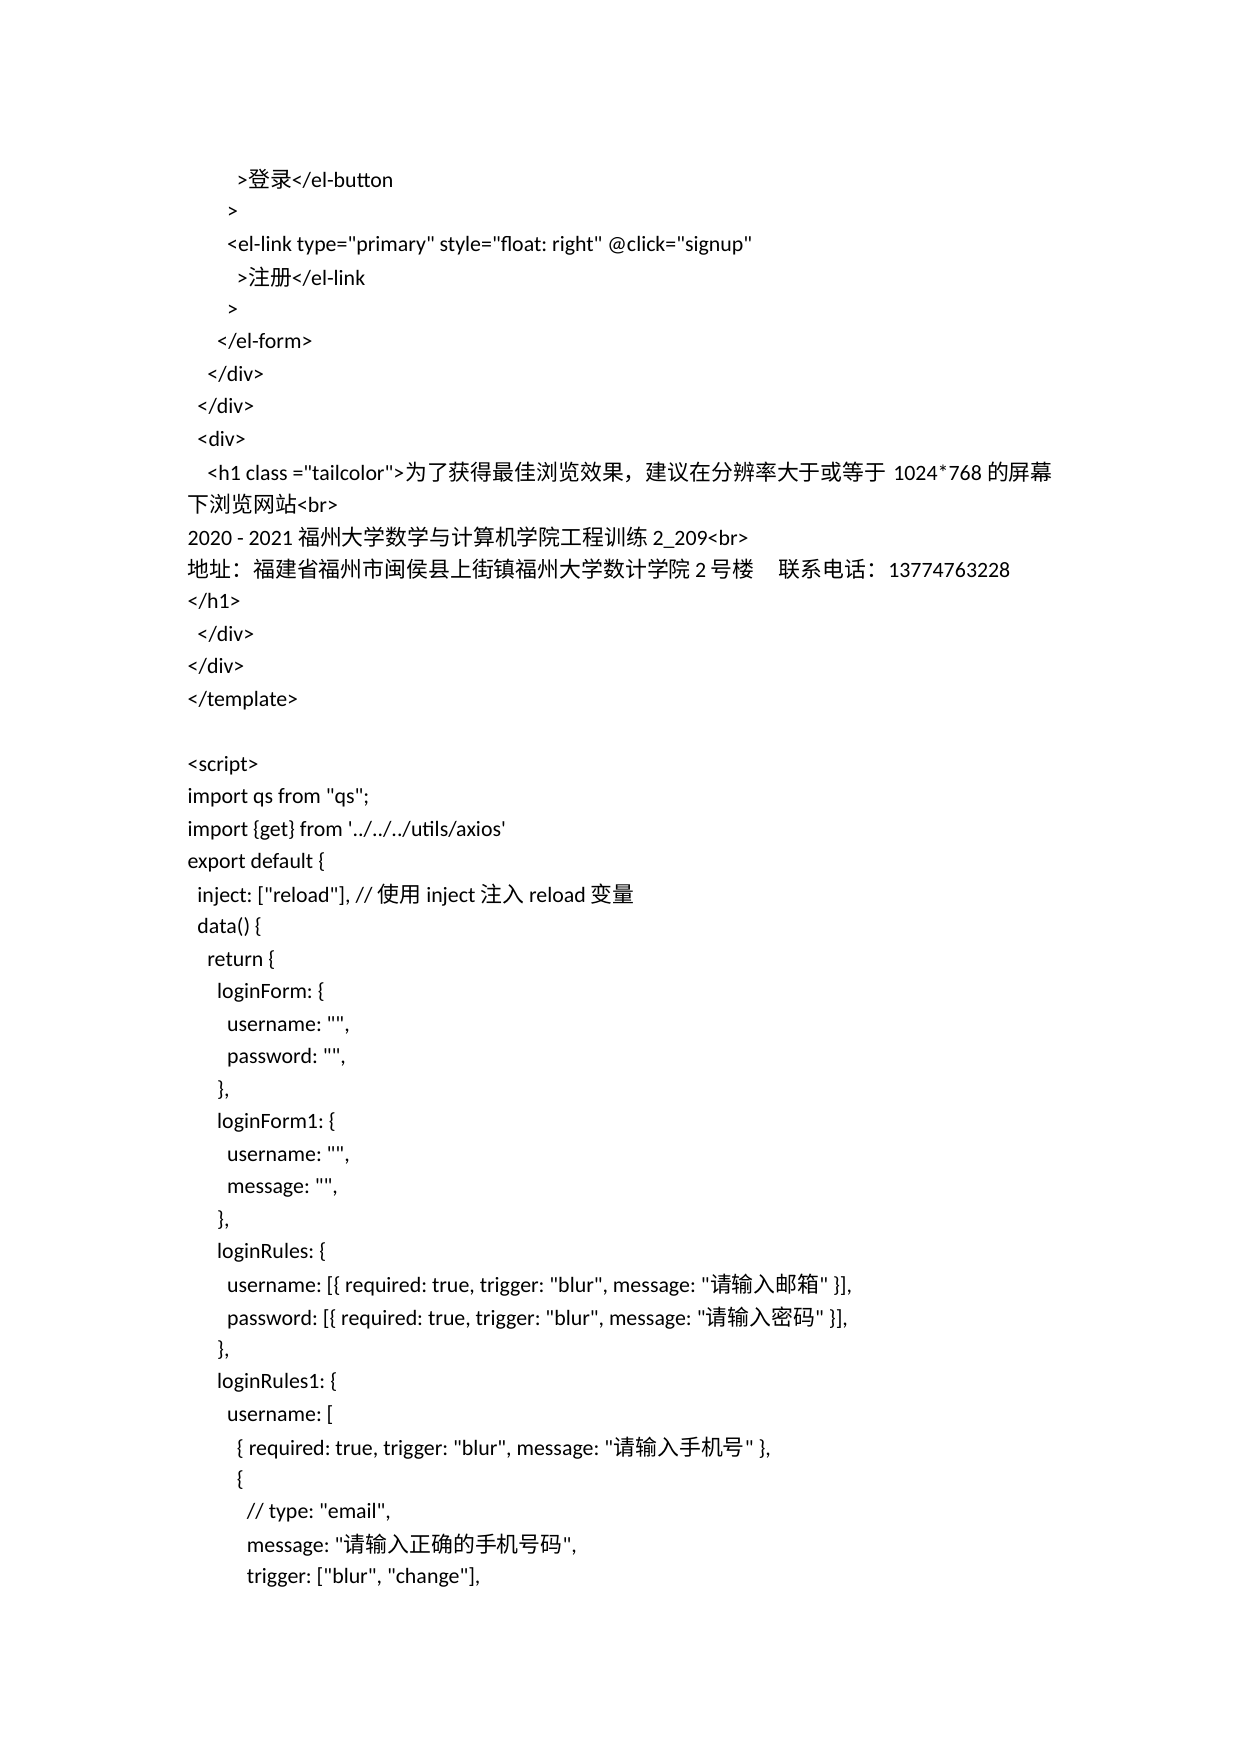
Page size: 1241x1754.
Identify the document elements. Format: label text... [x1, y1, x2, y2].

text 2020 - 2021 福州大学数学与计算机学院工程训练2_209<br> [187, 519, 1053, 552]
text data() { [187, 909, 1053, 942]
text > [187, 194, 1053, 227]
text }, [187, 1202, 1053, 1234]
text message: "", [187, 1169, 1053, 1202]
text trigger: ["blur", "change"], [187, 1559, 1053, 1592]
text username: "", [187, 1137, 1053, 1169]
text <h1 class ="tailcolor">为了获得最佳浏览效果，建议在分辨率大于或等于 1024*768 的屏幕下浏览网站<br> [187, 454, 1053, 519]
text // type: "email", [187, 1494, 1053, 1527]
text }, [187, 1332, 1053, 1364]
text </h1> [187, 584, 1053, 617]
text </template> [187, 682, 1053, 714]
text password: [{ required: true, trigger: "blur", message: "请输入密码" }], [187, 1299, 1053, 1332]
text import {get} from '../../../utils/axios' [187, 812, 1053, 844]
text return { [187, 942, 1053, 974]
text <el-link type="primary" style="float: right" @click="signup" [187, 227, 1053, 259]
text <script> [187, 747, 1053, 779]
text loginRules: { [187, 1234, 1053, 1267]
text <div> [187, 422, 1053, 454]
text >登录</el-button [187, 162, 1053, 194]
text </div> [187, 649, 1053, 682]
text username: [ [187, 1397, 1053, 1429]
text 地址：福建省福州市闽侯县上街镇福州大学数计学院2号楼 联系电话：13774763228 [187, 552, 1053, 584]
text message: "请输入正确的手机号码", [187, 1527, 1053, 1559]
text password: "", [187, 1039, 1053, 1072]
text > [187, 292, 1053, 324]
text import qs from "qs"; [187, 779, 1053, 812]
text { [187, 1462, 1053, 1494]
text >注册</el-link [187, 259, 1053, 292]
text username: "", [187, 1007, 1053, 1039]
text { required: true, trigger: "blur", message: "请输入手机号" }, [187, 1429, 1053, 1462]
text username: [{ required: true, trigger: "blur", message: "请输入邮箱" }], [187, 1267, 1053, 1299]
text }, [187, 1072, 1053, 1104]
text </div> [187, 617, 1053, 649]
text </div> [187, 389, 1053, 422]
text </el-form> [187, 324, 1053, 357]
text export default { [187, 844, 1053, 877]
text </div> [187, 357, 1053, 389]
text loginForm1: { [187, 1104, 1053, 1137]
text loginRules1: { [187, 1364, 1053, 1397]
text loginForm: { [187, 974, 1053, 1007]
text inject: ["reload"], // 使用 inject 注入 reload 变量 [187, 877, 1053, 909]
